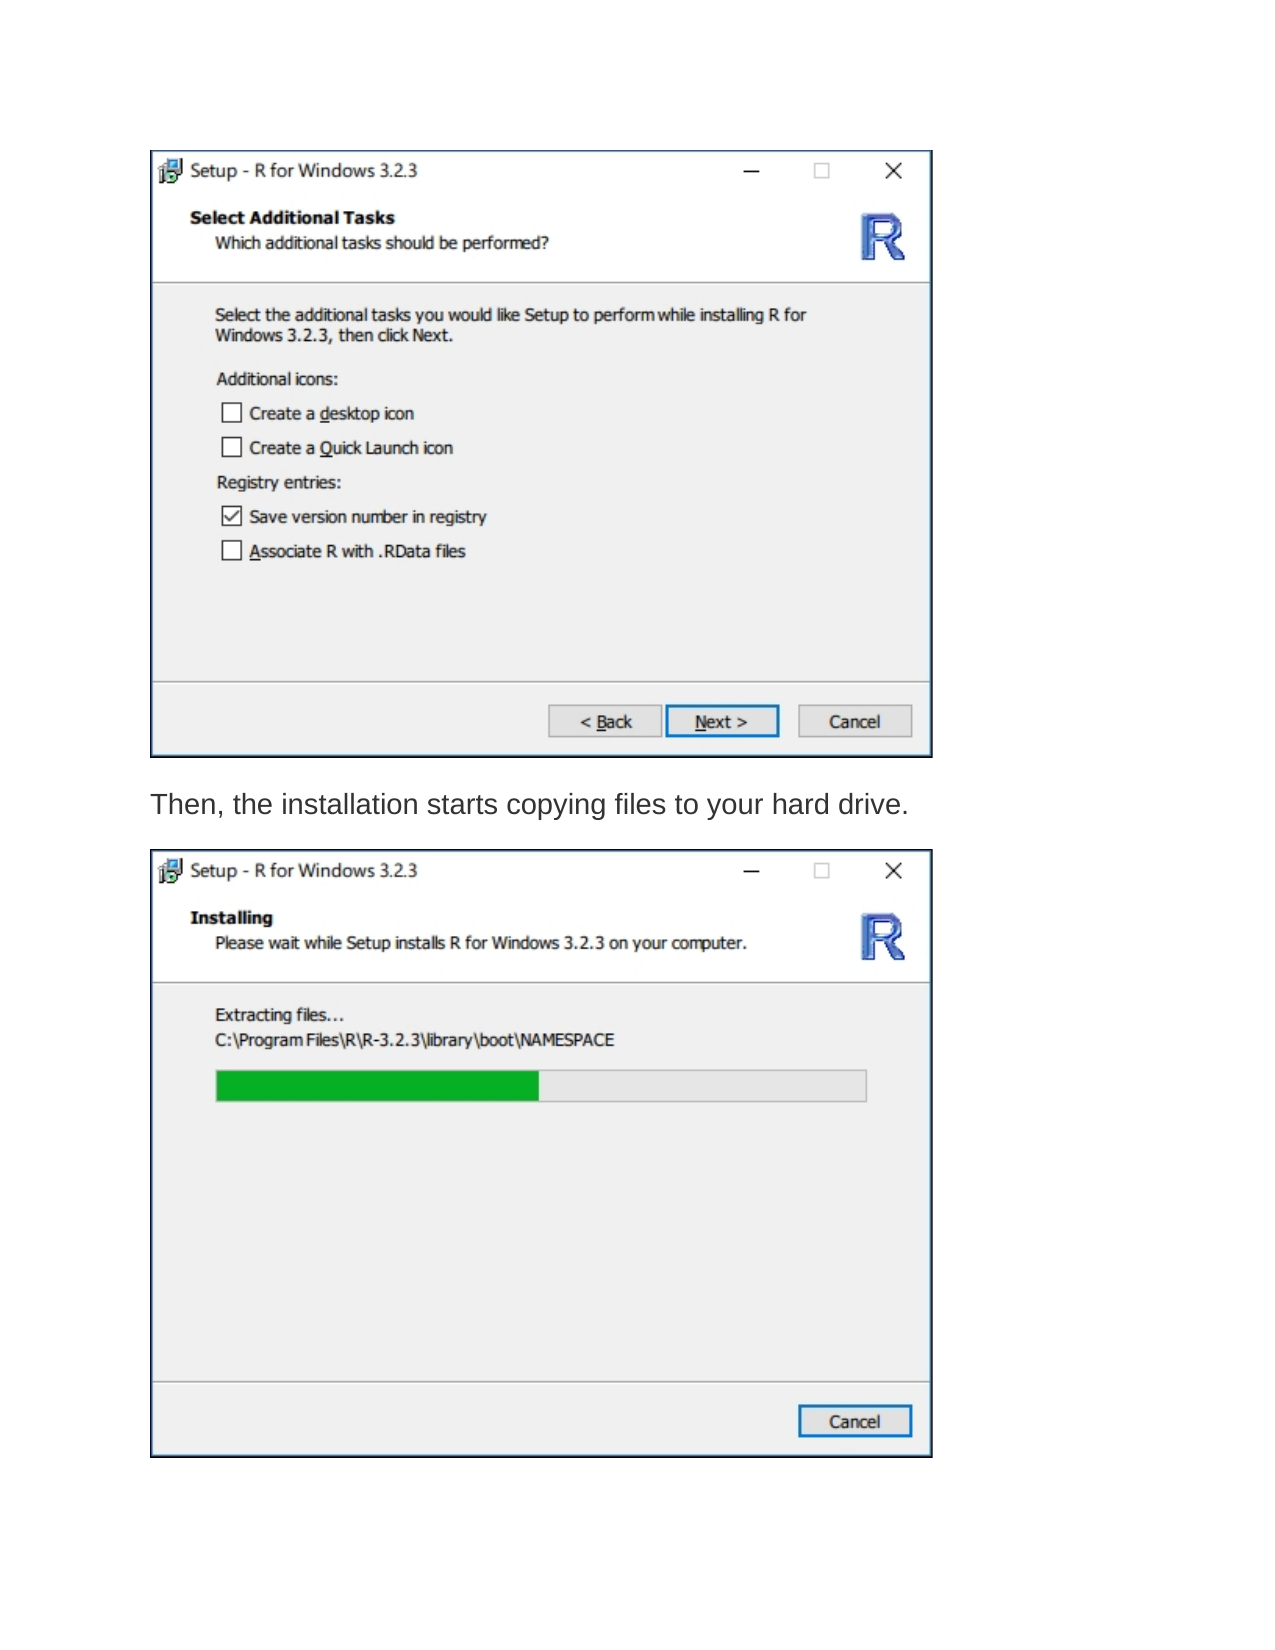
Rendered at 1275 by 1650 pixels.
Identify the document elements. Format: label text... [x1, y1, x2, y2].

text Then, the installation starts copying files to your hard drive. [150, 787, 1125, 821]
picture [150, 150, 933, 758]
picture [150, 849, 933, 1458]
